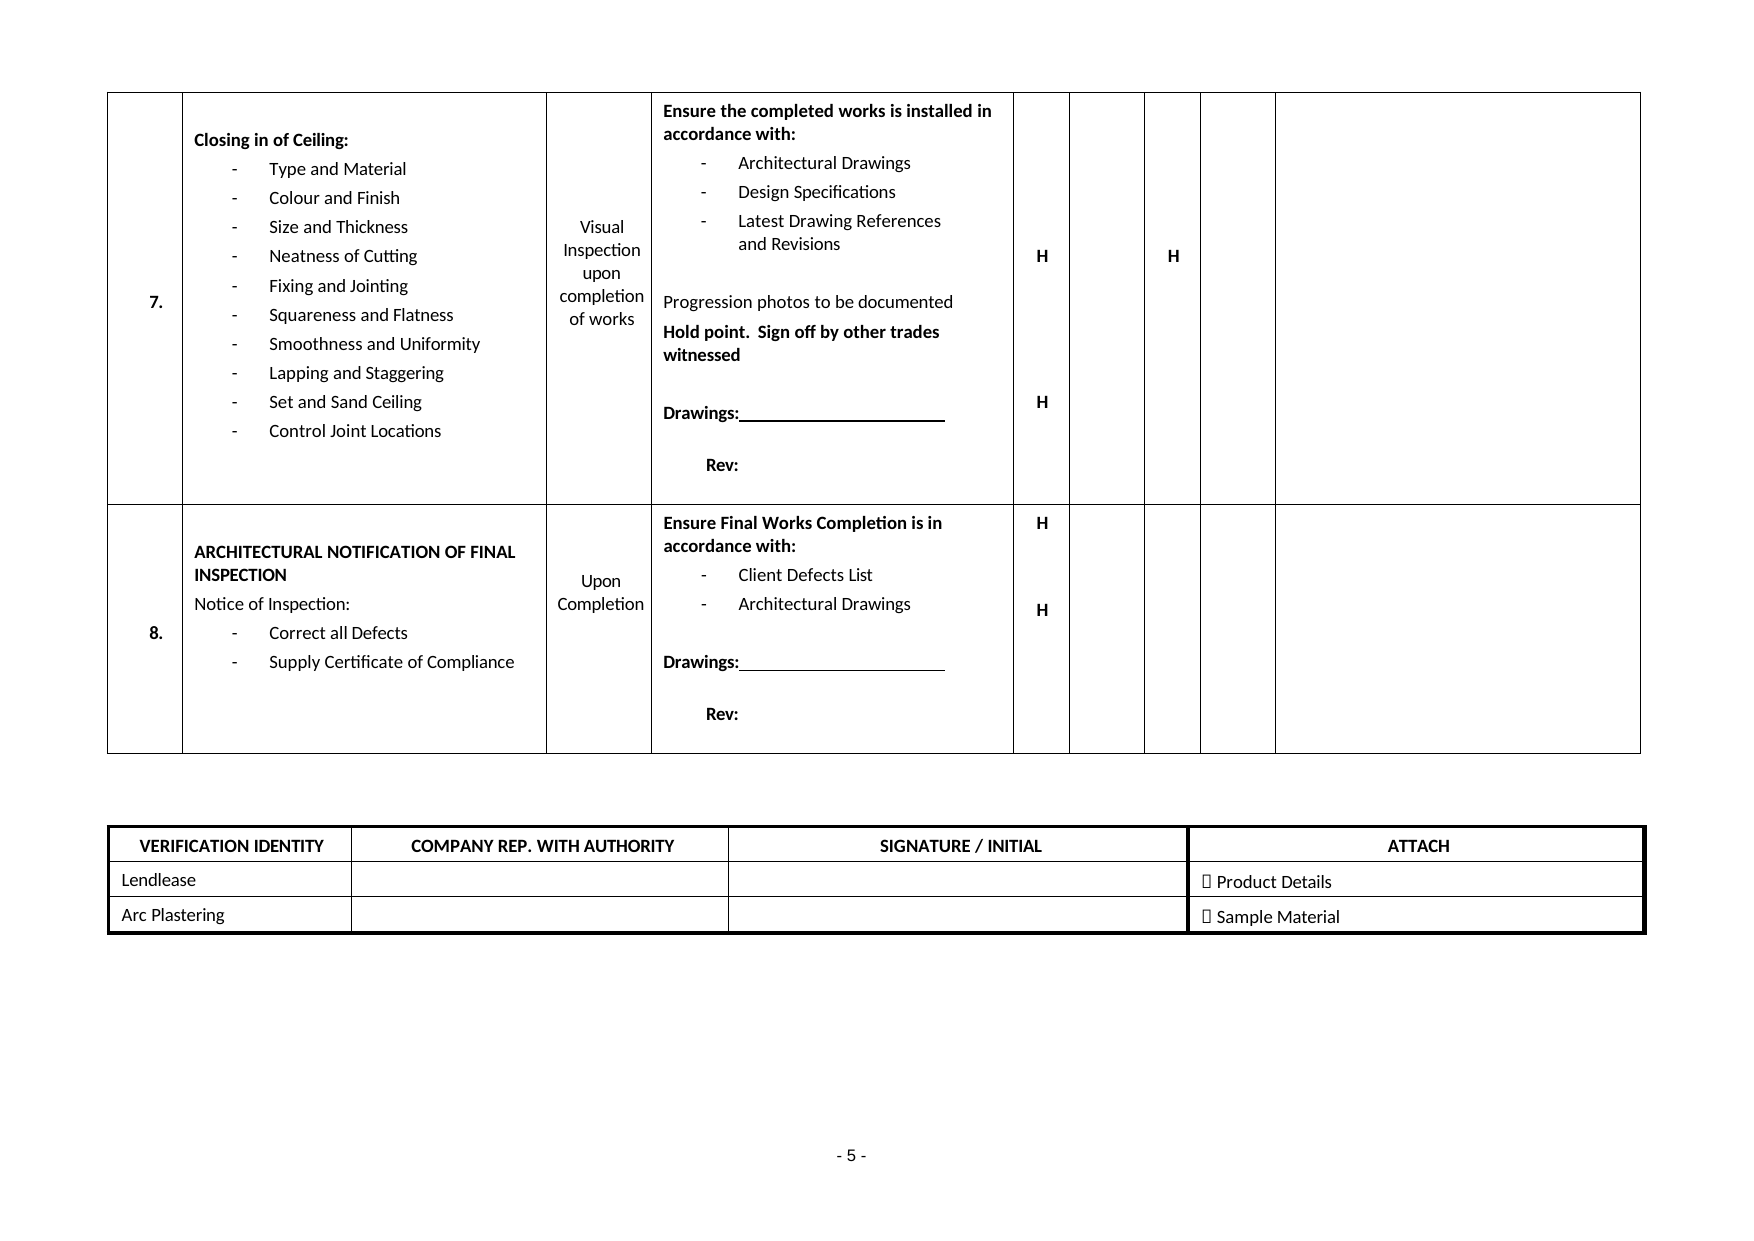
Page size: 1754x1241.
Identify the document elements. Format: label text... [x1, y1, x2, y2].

table_header ATTACH [1190, 828, 1642, 861]
table_header H [1145, 93, 1200, 503]
table_header [1070, 93, 1144, 503]
table_header H H [1014, 93, 1069, 503]
table_cell [729, 897, 1186, 931]
table_cell [1201, 505, 1275, 753]
table_cell  Sample Material [1190, 897, 1642, 931]
table_cell [1070, 505, 1144, 753]
table_cell Upon Completion [547, 505, 651, 753]
table_cell [352, 862, 728, 896]
table_header SIGNATURE / INITIAL [729, 828, 1186, 861]
table_header Ensure the completed works is installed in accordance with: Architectural Drawings Design Specifications Latest Drawing References and Revisions Progression photos to be documented Hold point. Sign off by other trades witnessed Drawings: Rev: [652, 93, 1013, 503]
table_cell [352, 897, 728, 931]
table_header 7. [108, 93, 182, 503]
table_cell [1145, 505, 1200, 753]
table_cell Arc Plastering [110, 897, 351, 931]
table_cell [729, 862, 1186, 896]
table_cell  Product Details [1190, 862, 1642, 896]
table_header Closing in of Ceiling: Type and Material Colour and Finish Size and Thickness Neatness of Cutting Fixing and Jointing Squareness and Flatness Smoothness and Uniformity Lapping and Staggering Set and Sand Ceiling Control Joint Locations [183, 93, 546, 503]
table_header Visual Inspection upon completion of works [547, 93, 651, 503]
table_cell ARCHITECTURAL NOTIFICATION OF FINAL INSPECTION Notice of Inspection: Correct all Defects Supply Certificate of Compliance [183, 505, 546, 753]
table_cell [1276, 505, 1640, 753]
table_header [1201, 93, 1275, 503]
table_cell Ensure Final Works Completion is in accordance with: Client Defects List Architectural Drawings Drawings: Rev: [652, 505, 1013, 753]
table_cell Lendlease [110, 862, 351, 896]
table_header VERIFICATION IDENTITY [110, 828, 351, 861]
table_header COMPANY REP. WITH AUTHORITY [352, 828, 728, 861]
table_cell H H [1014, 505, 1069, 753]
table_header [1276, 93, 1640, 503]
table_cell 8. [108, 505, 182, 753]
